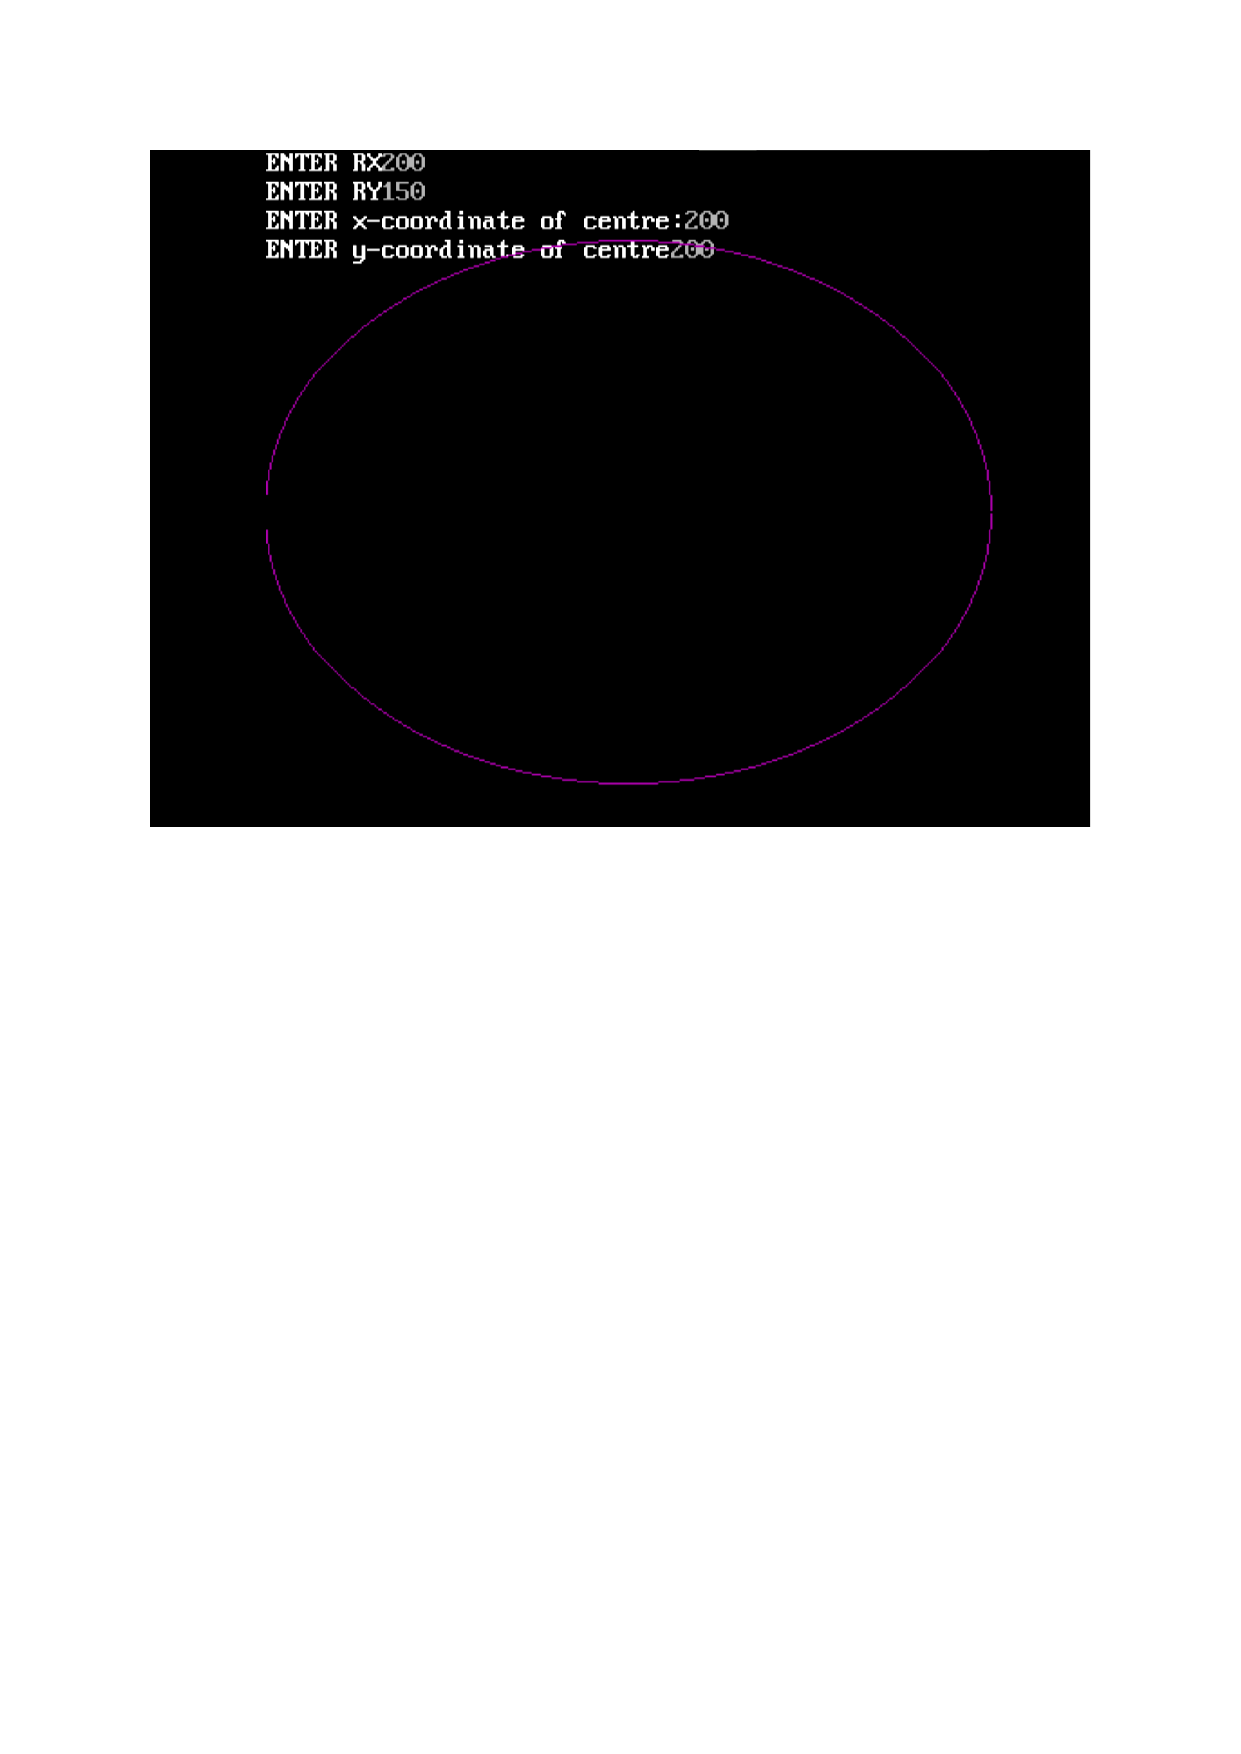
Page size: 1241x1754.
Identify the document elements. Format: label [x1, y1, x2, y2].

picture [150, 150, 1091, 827]
